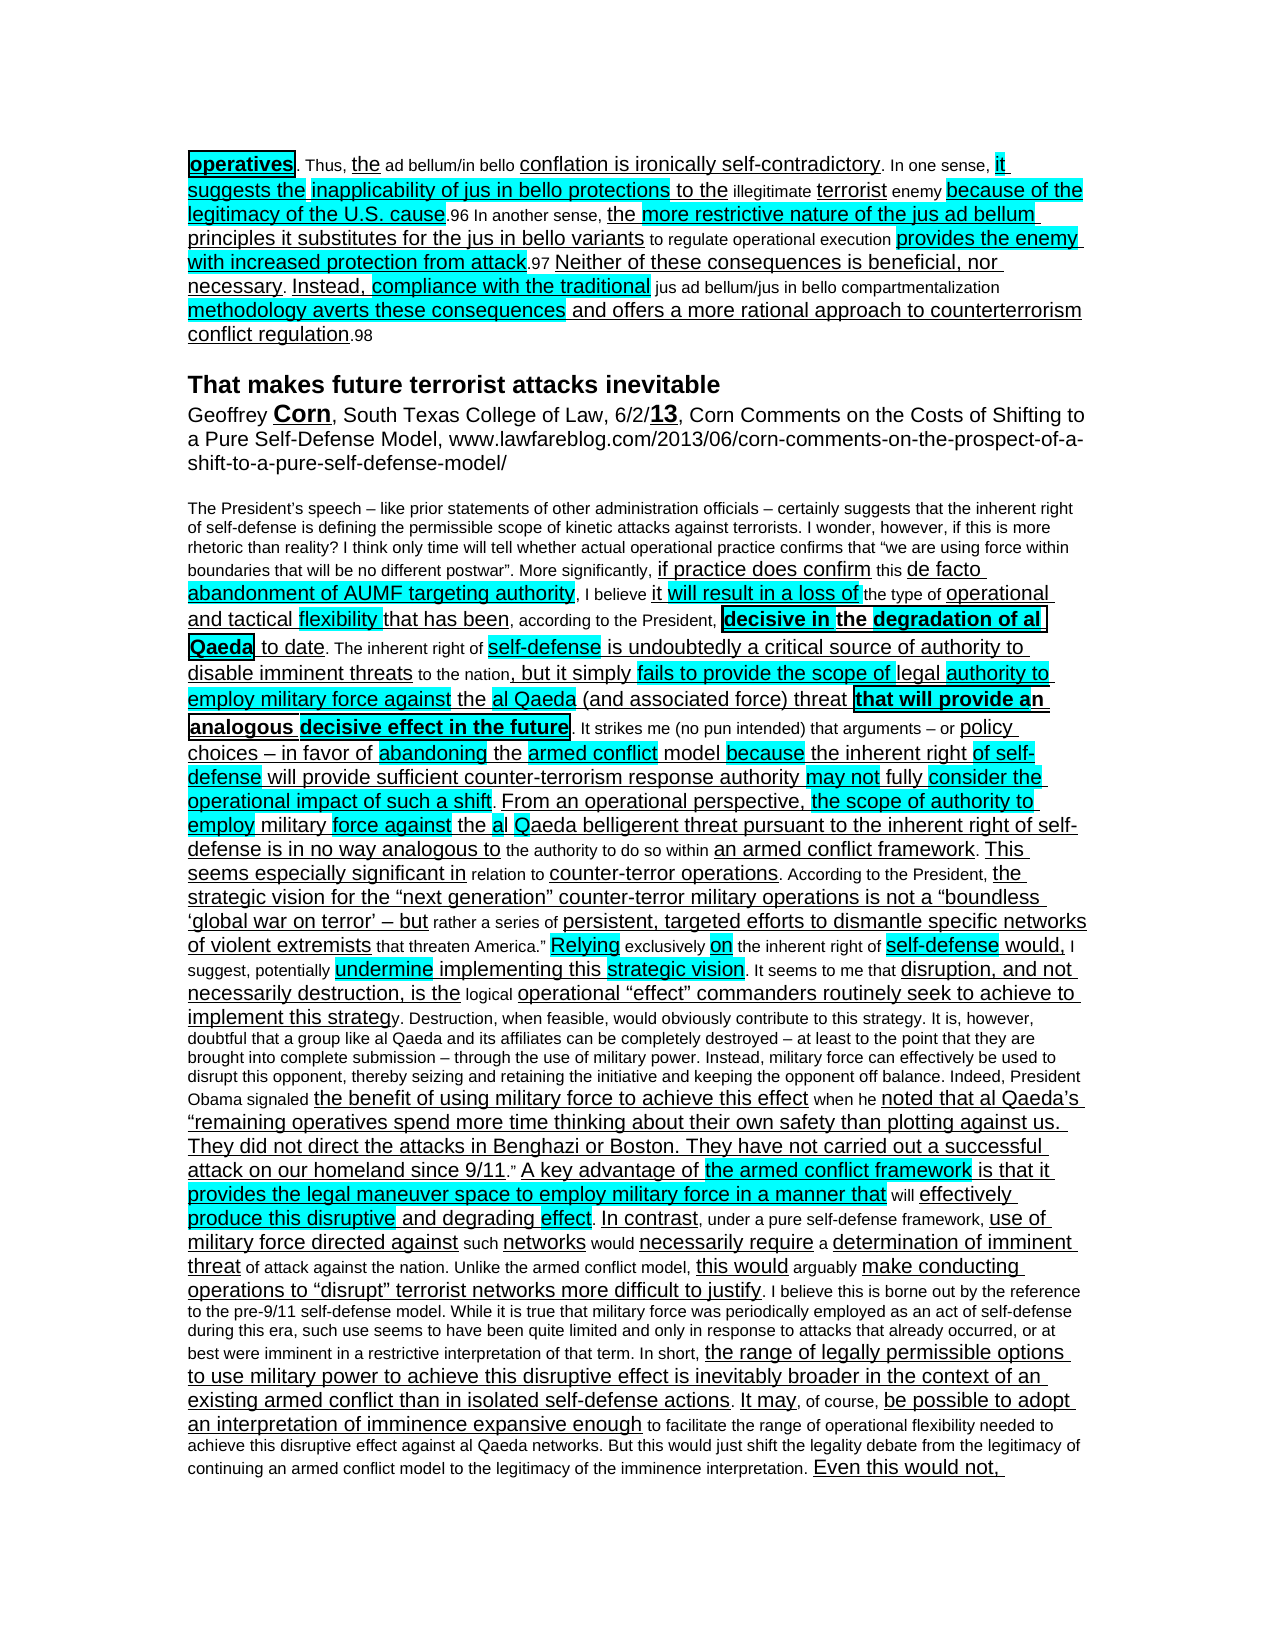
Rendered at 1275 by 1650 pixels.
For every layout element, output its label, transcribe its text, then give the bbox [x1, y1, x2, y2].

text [187, 499, 1087, 1479]
text Geoffrey Corn, South Texas College of Law, 6/2/13, Corn Comments on the Costs of Shifting to a Pure Self-Defense Model, www.lawfareblog.com/2013/06/corn-comments-on-the-prospect-of-a-shift-to-a-pure-self-defense-model/ [187, 398, 1087, 475]
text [187, 150, 1087, 346]
text That makes future terrorist attacks inevitable [187, 370, 1087, 398]
